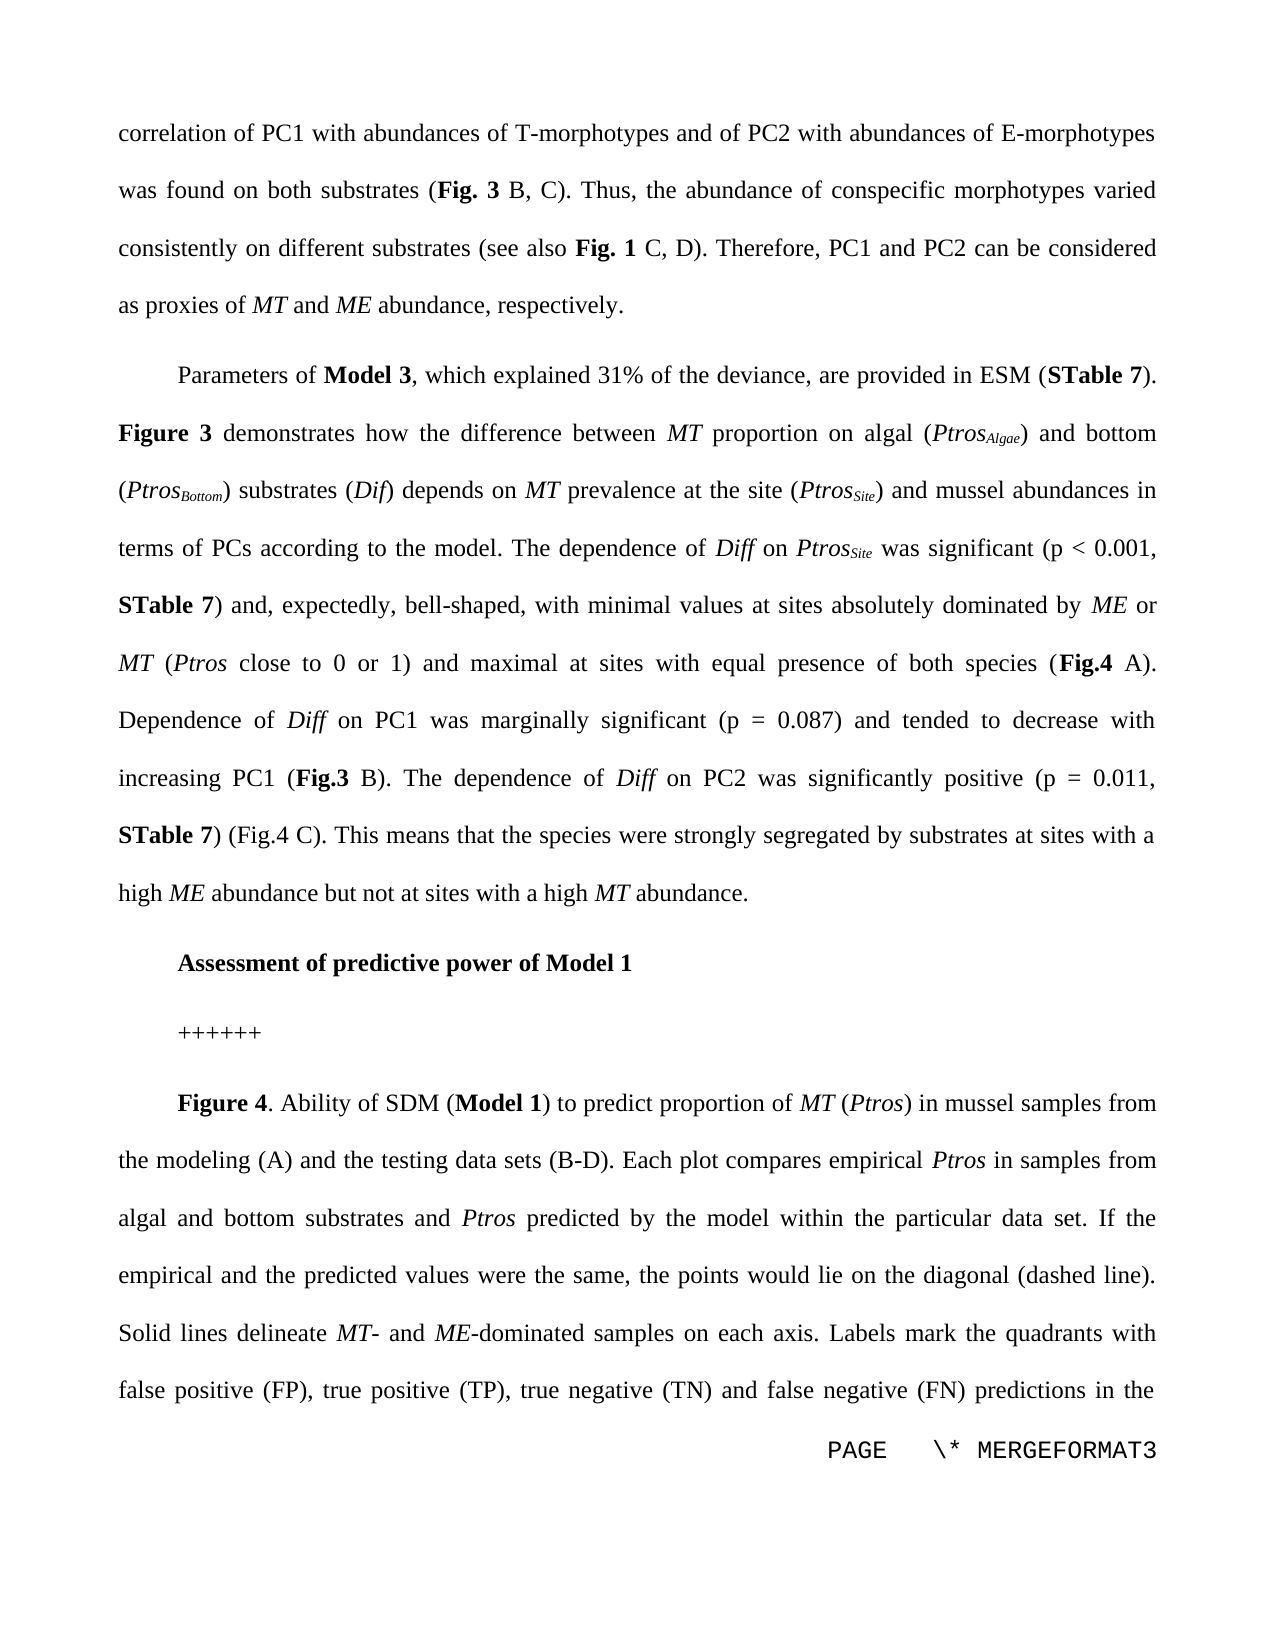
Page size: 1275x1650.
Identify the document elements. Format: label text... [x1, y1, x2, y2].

text Parameters of Model 3, which explained 31% of the deviance, are provided in ESM (STable 7). Figure 3 demonstrates how the difference between MT proportion on algal (PtrosAlgae) and bottom (PtrosBottom) substrates (Dif) depends on MT prevalence at the site (PtrosSite) and mussel abundances in terms of PCs according to the model. The dependence of Diff on PtrosSite was significant (p < 0.001, STable 7) and, expectedly, bell-shaped, with minimal values at sites absolutely dominated by ME or MT (Ptros close to 0 or 1) and maximal at sites with equal presence of both species (Fig.4 A). Dependence of Diff on PC1 was marginally significant (p = 0.087) and tended to decrease with increasing PC1 (Fig.3 B). The dependence of Diff on PC2 was significantly positive (p = 0.011, STable 7) (Fig.4 C). This means that the species were strongly segregated by substrates at sites with a high ME abundance but not at sites with a high MT abundance. [118, 361, 1157, 907]
text Assessment of predictive power of Model 1 [118, 948, 1157, 977]
text ++++++ [118, 1018, 1157, 1047]
